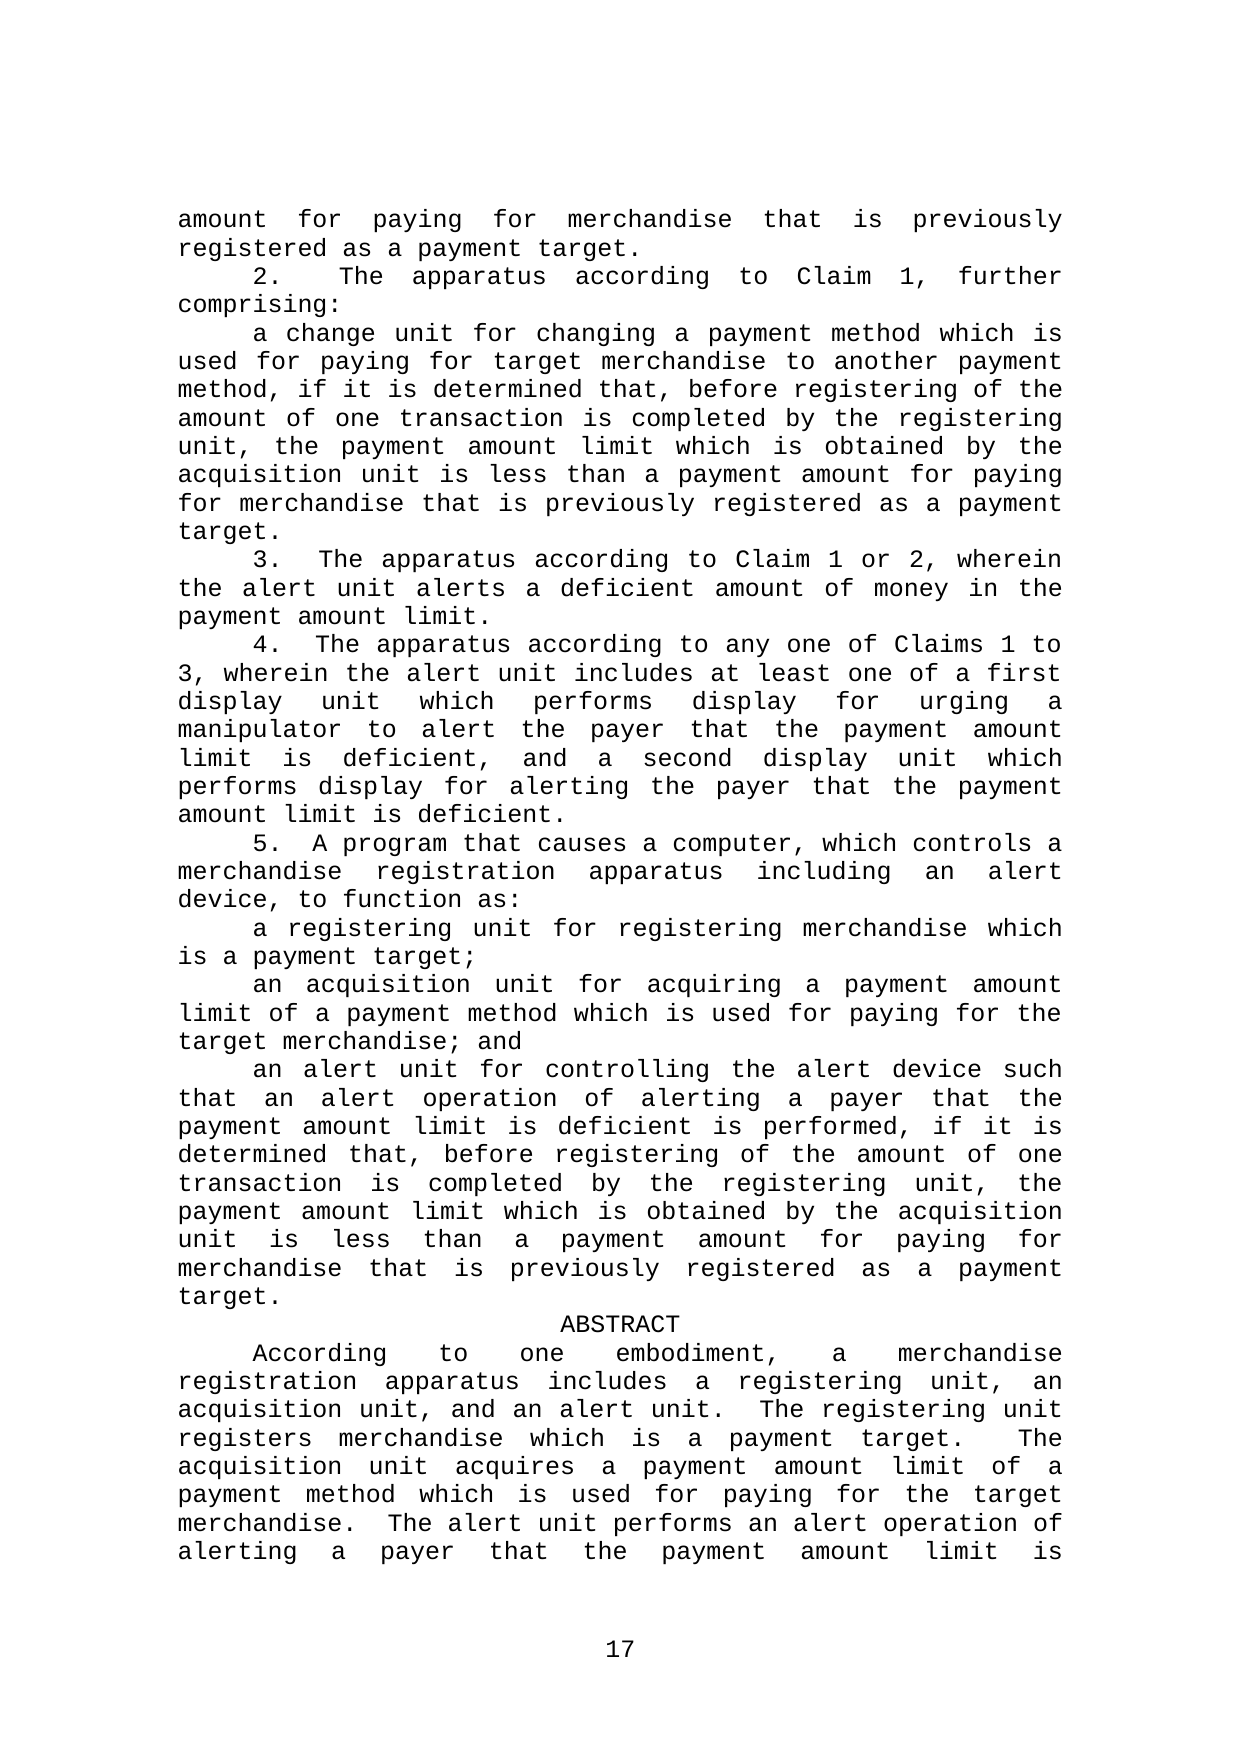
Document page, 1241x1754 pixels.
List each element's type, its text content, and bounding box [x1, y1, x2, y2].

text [177, 1340, 1063, 1567]
text 5. A program that causes a computer, which controls a merchandise registration apparatus including an alert device, to function as: [177, 830, 1063, 915]
text 4. The apparatus according to any one of Claims 1 to 3, wherein the alert unit includes at least one of a first display unit which performs display for urging a manipulator to alert the payer that the payment amount limit is deficient, and a second display unit which performs display for alerting the payer that the payment amount limit is deficient. [177, 632, 1063, 830]
text an alert unit for controlling the alert device such that an alert operation of alerting a payer that the payment amount limit is deficient is performed, if it is determined that, before registering of the amount of one transaction is completed by the registering unit, the payment amount limit which is obtained by the acquisition unit is less than a payment amount for paying for merchandise that is previously registered as a payment target. [177, 1057, 1063, 1312]
text 3. The apparatus according to Claim 1 or 2, wherein the alert unit alerts a deficient amount of money in the payment amount limit. [177, 547, 1063, 632]
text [177, 207, 1063, 263]
text 2. The apparatus according to Claim 1, further comprising: [177, 263, 1063, 320]
text an acquisition unit for acquiring a payment amount limit of a payment method which is used for paying for the target merchandise; and [177, 972, 1063, 1057]
text a registering unit for registering merchandise which is a payment target; [177, 915, 1063, 972]
text ABSTRACT [177, 1312, 1063, 1340]
text a change unit for changing a payment method which is used for paying for target merchandise to another payment method, if it is determined that, before registering of the amount of one transaction is completed by the registering unit, the payment amount limit which is obtained by the acquisition unit is less than a payment amount for paying for merchandise that is previously registered as a payment target. [177, 320, 1063, 547]
